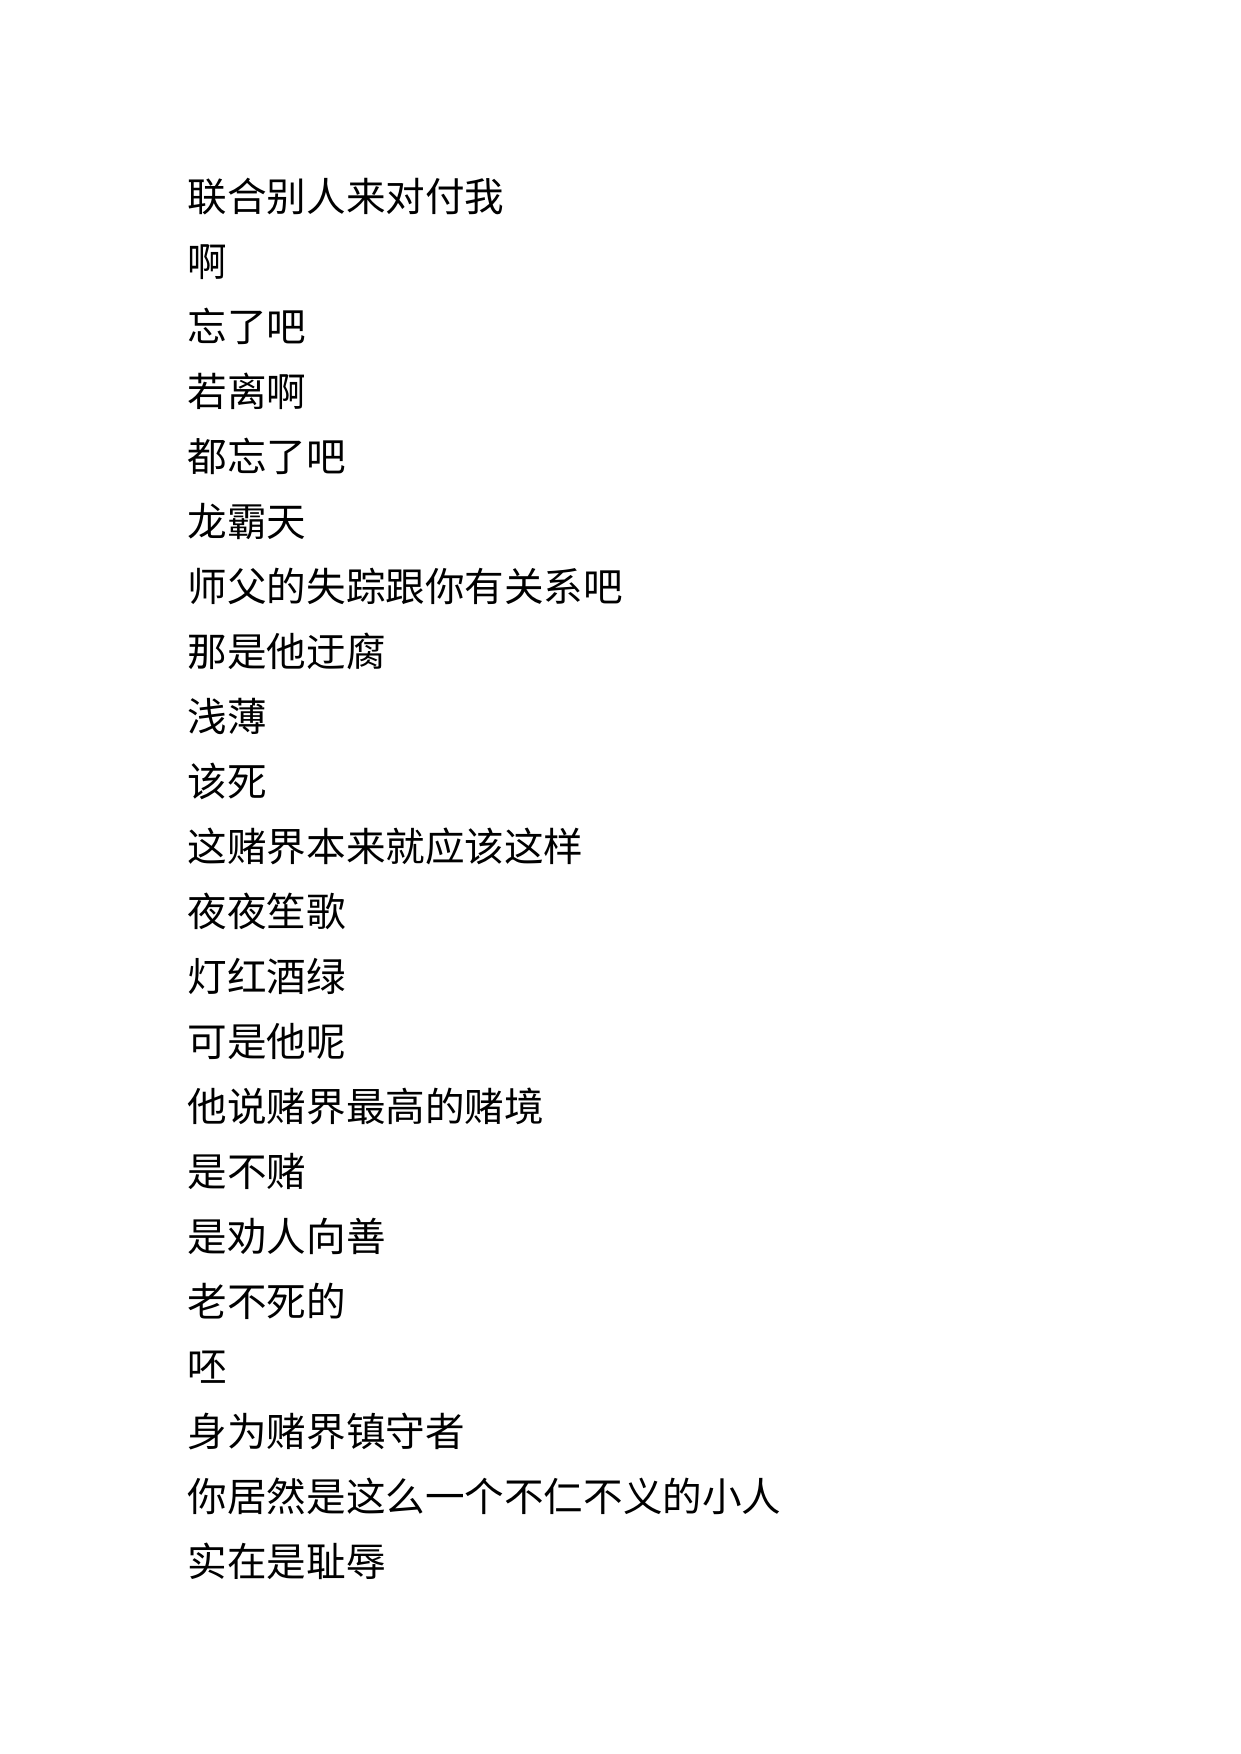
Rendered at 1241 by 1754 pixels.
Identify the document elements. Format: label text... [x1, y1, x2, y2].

text 这赌界本来就应该这样 [187, 812, 1053, 877]
text 可是他呢 [187, 1007, 1053, 1072]
text 该死 [187, 747, 1053, 812]
text 啊 [187, 227, 1053, 292]
text 浅薄 [187, 682, 1053, 747]
text 夜夜笙歌 [187, 877, 1053, 942]
text 是劝人向善 [187, 1202, 1053, 1267]
text 忘了吧 [187, 292, 1053, 357]
text 师父的失踪跟你有关系吧 [187, 552, 1053, 617]
text 那是他迂腐 [187, 617, 1053, 682]
text 你居然是这么一个不仁不义的小人 [187, 1462, 1053, 1527]
text 若离啊 [187, 357, 1053, 422]
text 身为赌界镇守者 [187, 1397, 1053, 1462]
text 灯红酒绿 [187, 942, 1053, 1007]
text 龙霸天 [187, 487, 1053, 552]
text 老不死的 [187, 1267, 1053, 1332]
text 呸 [187, 1332, 1053, 1397]
text 都忘了吧 [187, 422, 1053, 487]
text 是不赌 [187, 1137, 1053, 1202]
text 联合别人来对付我 [187, 162, 1053, 227]
text 实在是耻辱 [187, 1527, 1053, 1592]
text 他说赌界最高的赌境 [187, 1072, 1053, 1137]
